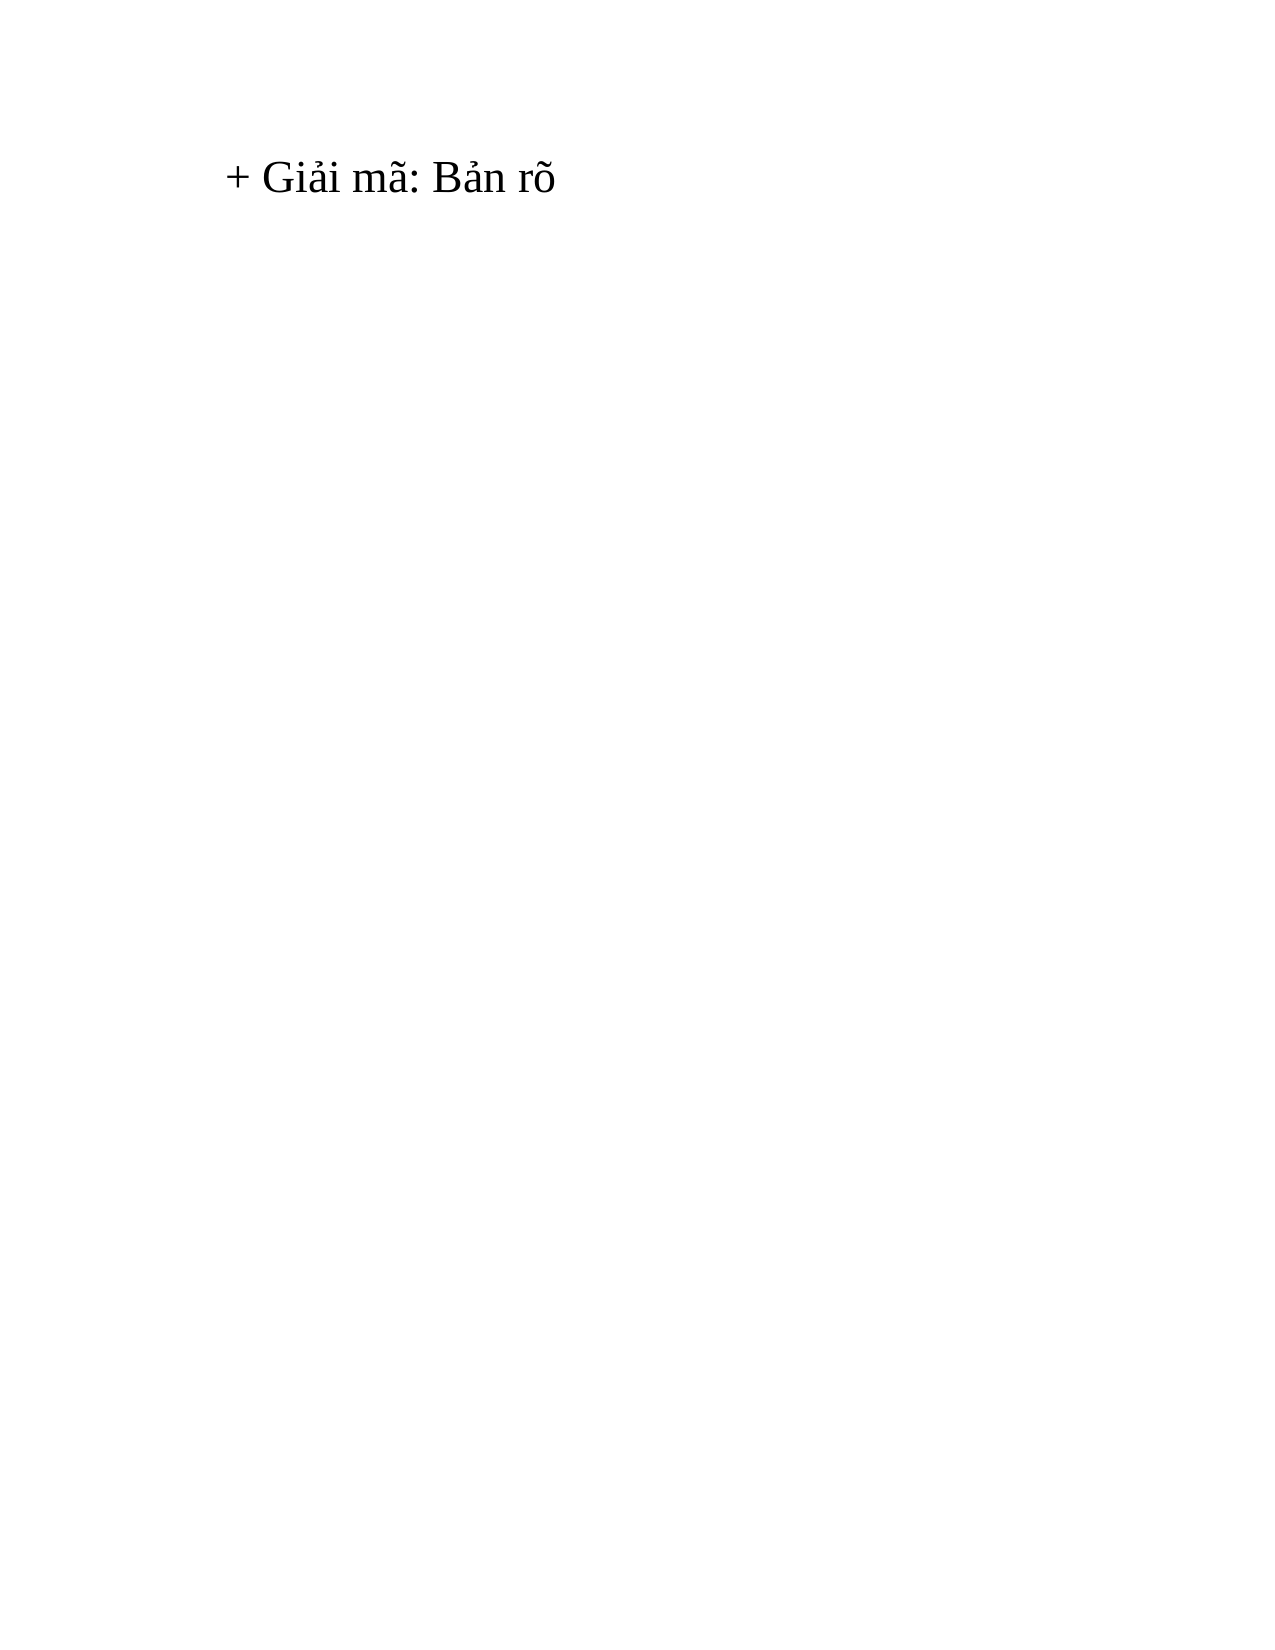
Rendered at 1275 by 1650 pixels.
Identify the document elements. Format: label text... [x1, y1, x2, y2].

text + Giải mã: Bản rõ [150, 150, 1125, 203]
